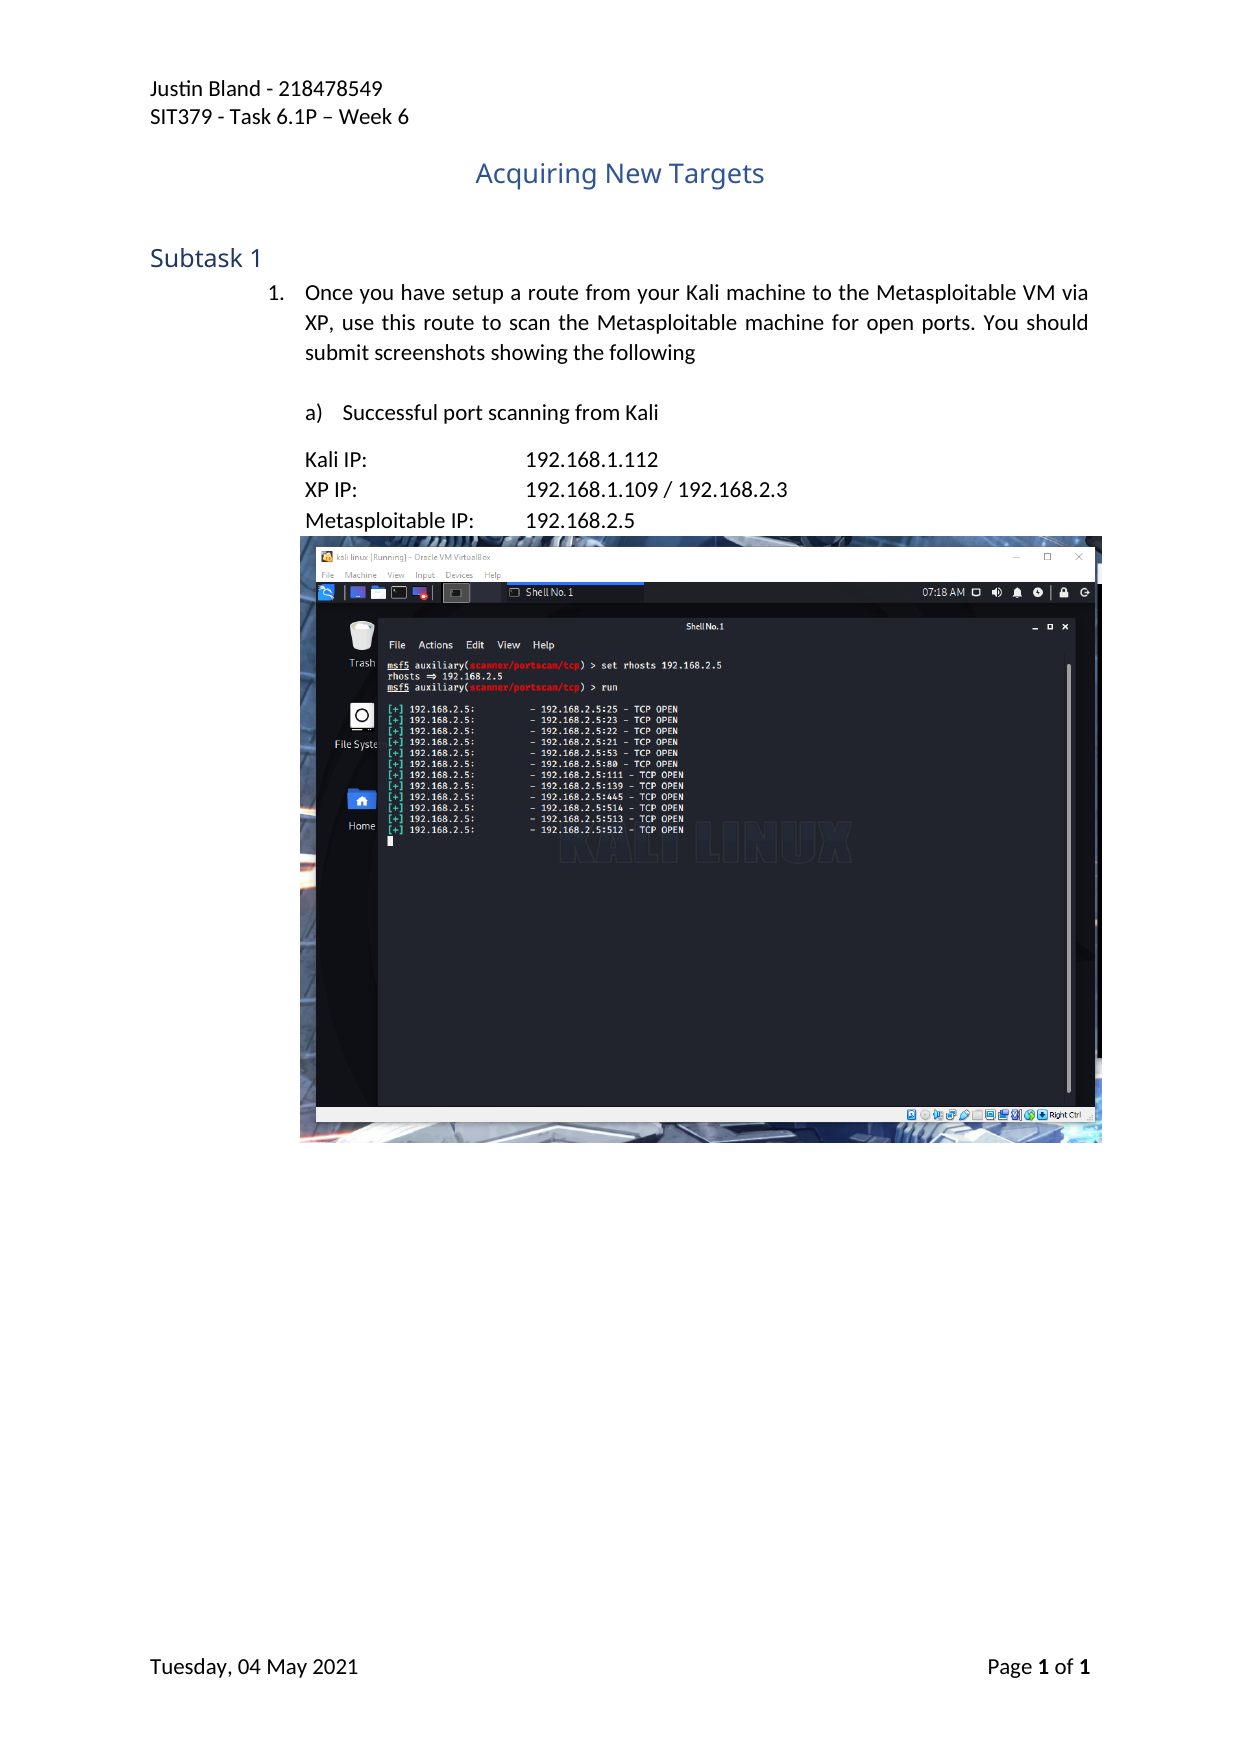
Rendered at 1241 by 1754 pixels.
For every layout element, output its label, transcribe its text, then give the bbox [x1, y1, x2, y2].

text Kali IP: 192.168.1.112 [305, 445, 1090, 473]
subtitle Acquiring New Targets [150, 154, 1090, 191]
text Metasploitable IP: 192.168.2.5 [305, 506, 1090, 534]
picture [300, 536, 1102, 1143]
text XP IP: 192.168.1.109 / 192.168.2.3 [305, 476, 1090, 503]
list Once you have setup a route from your Kali machine to the Metasploitable VM via XP, use this route to scan the Metasploitable machine for open ports. You should submit screenshots showing the following [267, 278, 1090, 366]
subtitle Subtask 1 [150, 241, 1090, 275]
list Successful port scanning from Kali [305, 398, 1090, 426]
